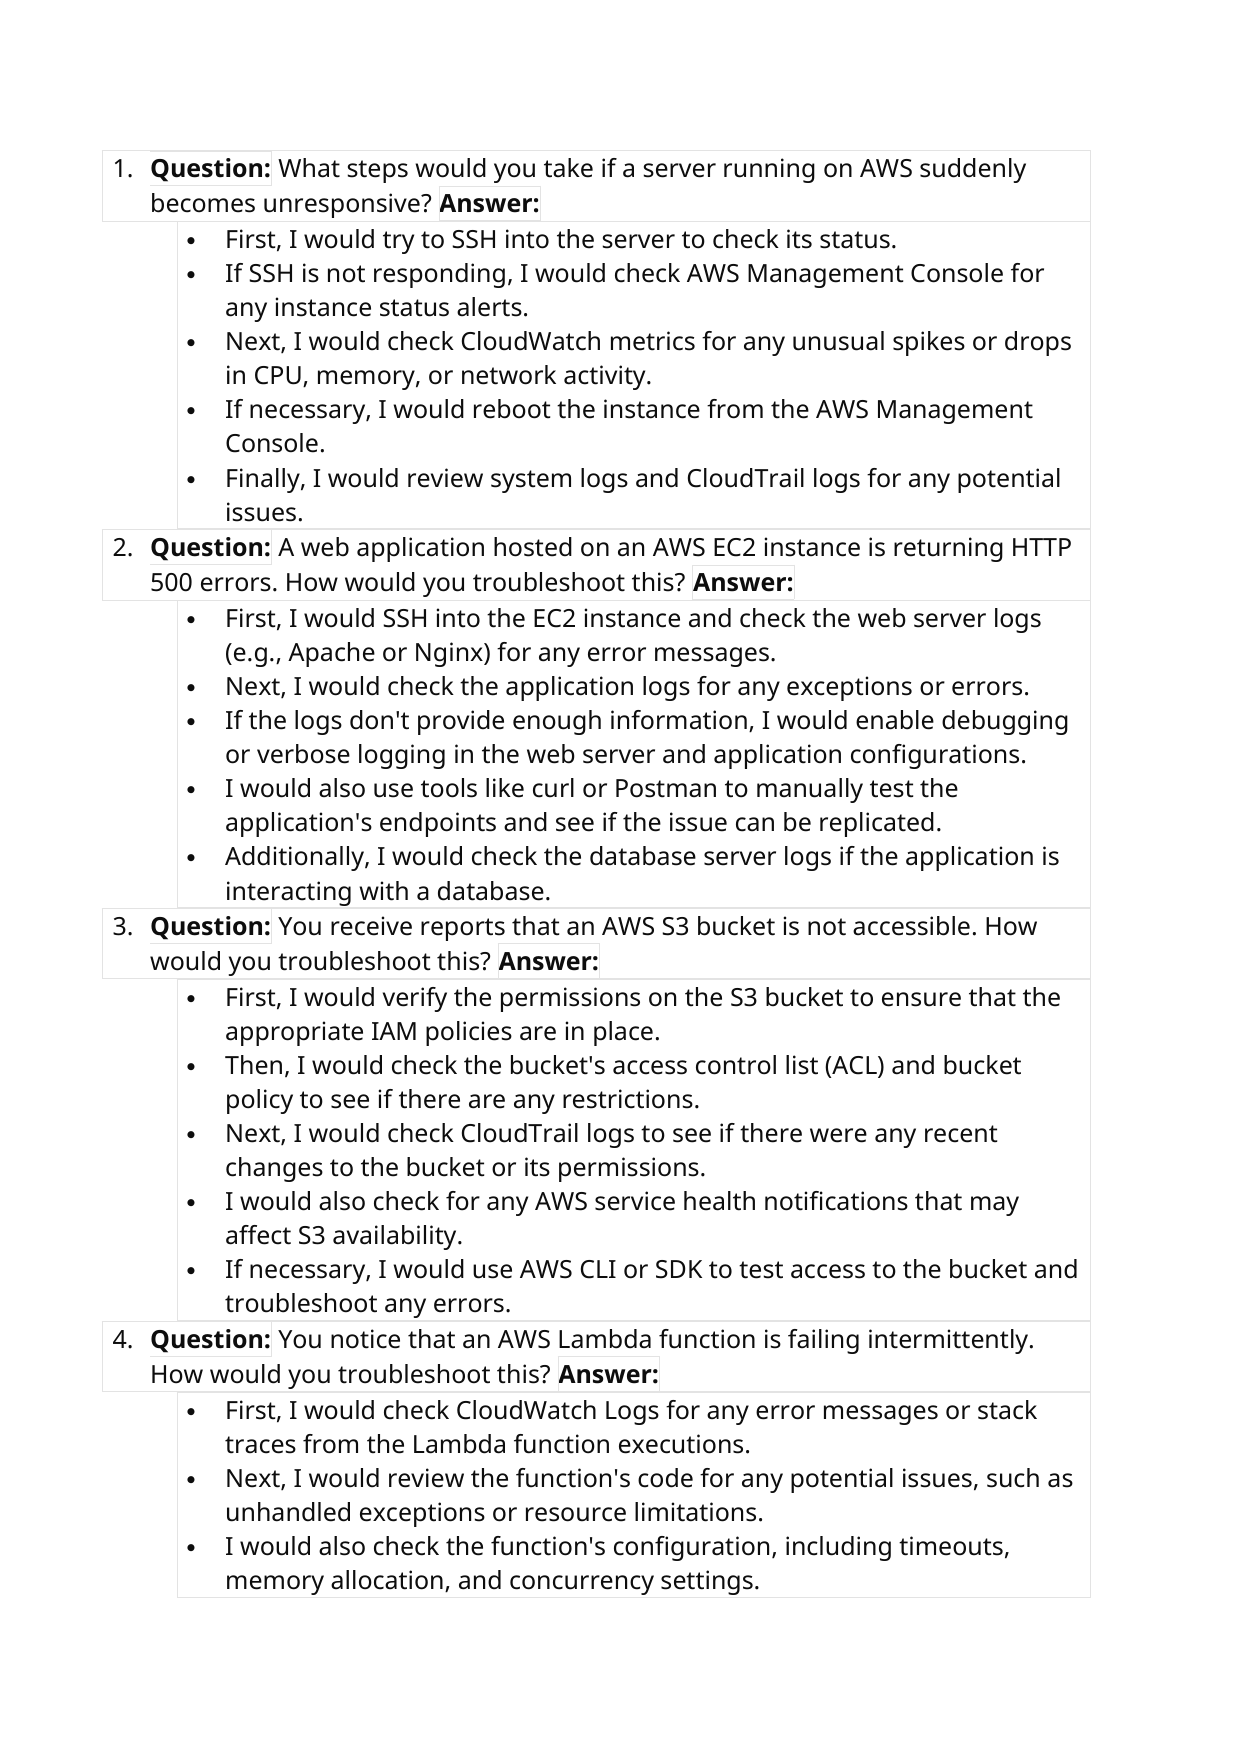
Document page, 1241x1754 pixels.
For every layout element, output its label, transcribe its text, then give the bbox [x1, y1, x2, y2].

list Question: What steps would you take if a server running on AWS suddenly becomes unresponsive? Answer: [103, 151, 1090, 221]
list First, I would try to SSH into the server to check its status. [178, 222, 1090, 255]
list Next, I would review the function's code for any potential issues, such as unhandled exceptions or resource limitations. [178, 1460, 1090, 1528]
list First, I would verify the permissions on the S3 bucket to ensure that the appropriate IAM policies are in place. [178, 980, 1090, 1047]
list I would also check the function's configuration, including timeouts, memory allocation, and concurrency settings. [178, 1528, 1090, 1597]
list If SSH is not responding, I would check AWS Management Console for any instance status alerts. [178, 255, 1090, 323]
list If necessary, I would reboot the instance from the AWS Management Console. [178, 392, 1090, 460]
list Finally, I would review system logs and CloudTrail logs for any potential issues. [178, 460, 1090, 528]
list I would also check for any AWS service health notifications that may affect S3 availability. [178, 1183, 1090, 1251]
list Additionally, I would check the database server logs if the application is interacting with a database. [178, 838, 1090, 907]
list Question: You notice that an AWS Lambda function is failing intermittently. How would you troubleshoot this? Answer: [103, 1322, 1090, 1391]
list First, I would SSH into the EC2 instance and check the web server logs (e.g., Apache or Nginx) for any error messages. [178, 601, 1090, 668]
list Question: You receive reports that an AWS S3 bucket is not accessible. How would you troubleshoot this? Answer: [103, 909, 1090, 978]
list I would also use tools like curl or Postman to manually test the application's endpoints and see if the issue can be replicated. [178, 770, 1090, 838]
list Next, I would check CloudTrail logs to see if there were any recent changes to the bucket or its permissions. [178, 1115, 1090, 1183]
list First, I would check CloudWatch Logs for any error messages or stack traces from the Lambda function executions. [178, 1393, 1090, 1460]
list If necessary, I would use AWS CLI or SDK to test access to the bucket and troubleshoot any errors. [178, 1251, 1090, 1320]
list Next, I would check CloudWatch metrics for any unusual spikes or drops in CPU, memory, or network activity. [178, 323, 1090, 392]
list Question: A web application hosted on an AWS EC2 instance is returning HTTP 500 errors. How would you troubleshoot this? Answer: [103, 530, 1090, 600]
list Then, I would check the bucket's access control list (ACL) and bucket policy to see if there are any restrictions. [178, 1047, 1090, 1115]
list If the logs don't provide enough information, I would enable debugging or verbose logging in the web server and application configurations. [178, 702, 1090, 770]
list Next, I would check the application logs for any exceptions or errors. [178, 668, 1090, 702]
